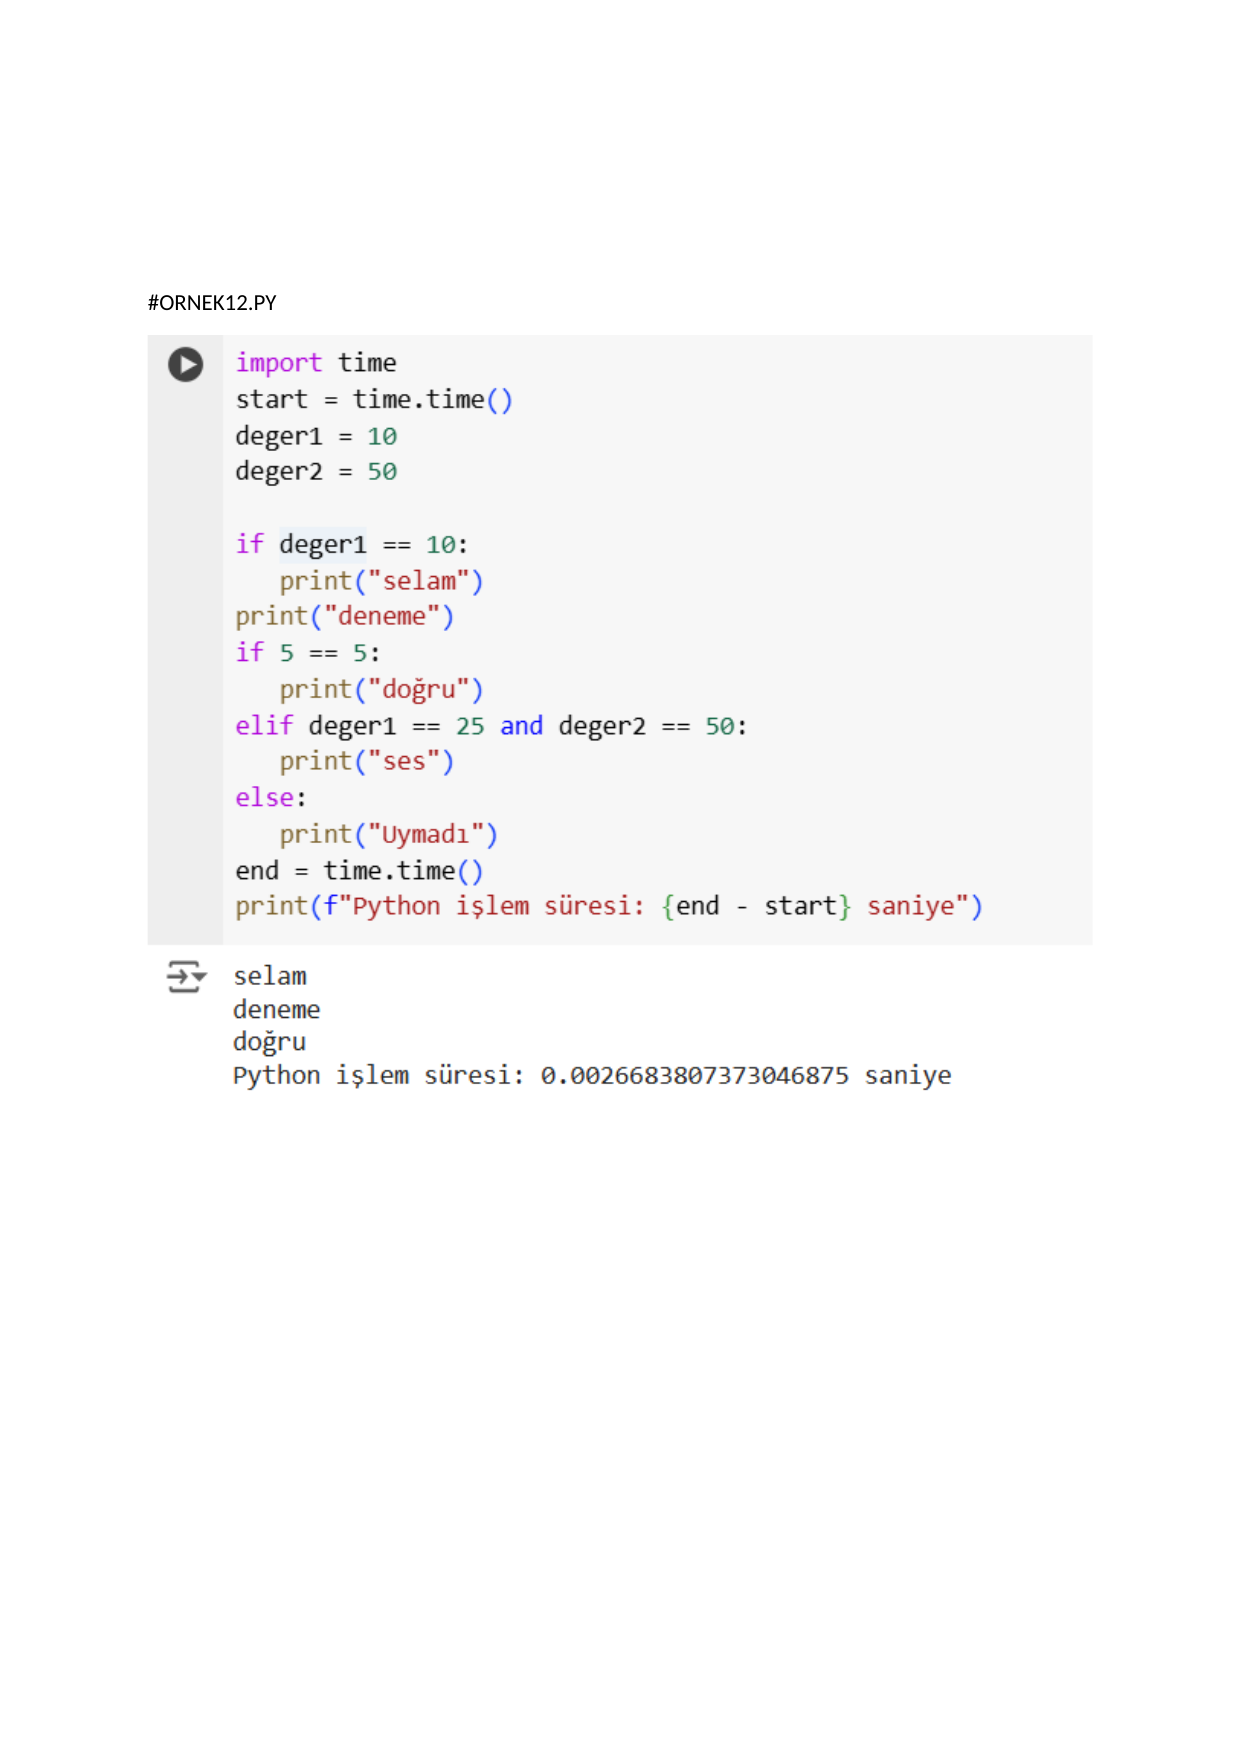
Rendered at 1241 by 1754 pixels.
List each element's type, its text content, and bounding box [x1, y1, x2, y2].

text #ORNEK12.PY [148, 288, 1093, 316]
picture [147, 335, 1093, 1110]
